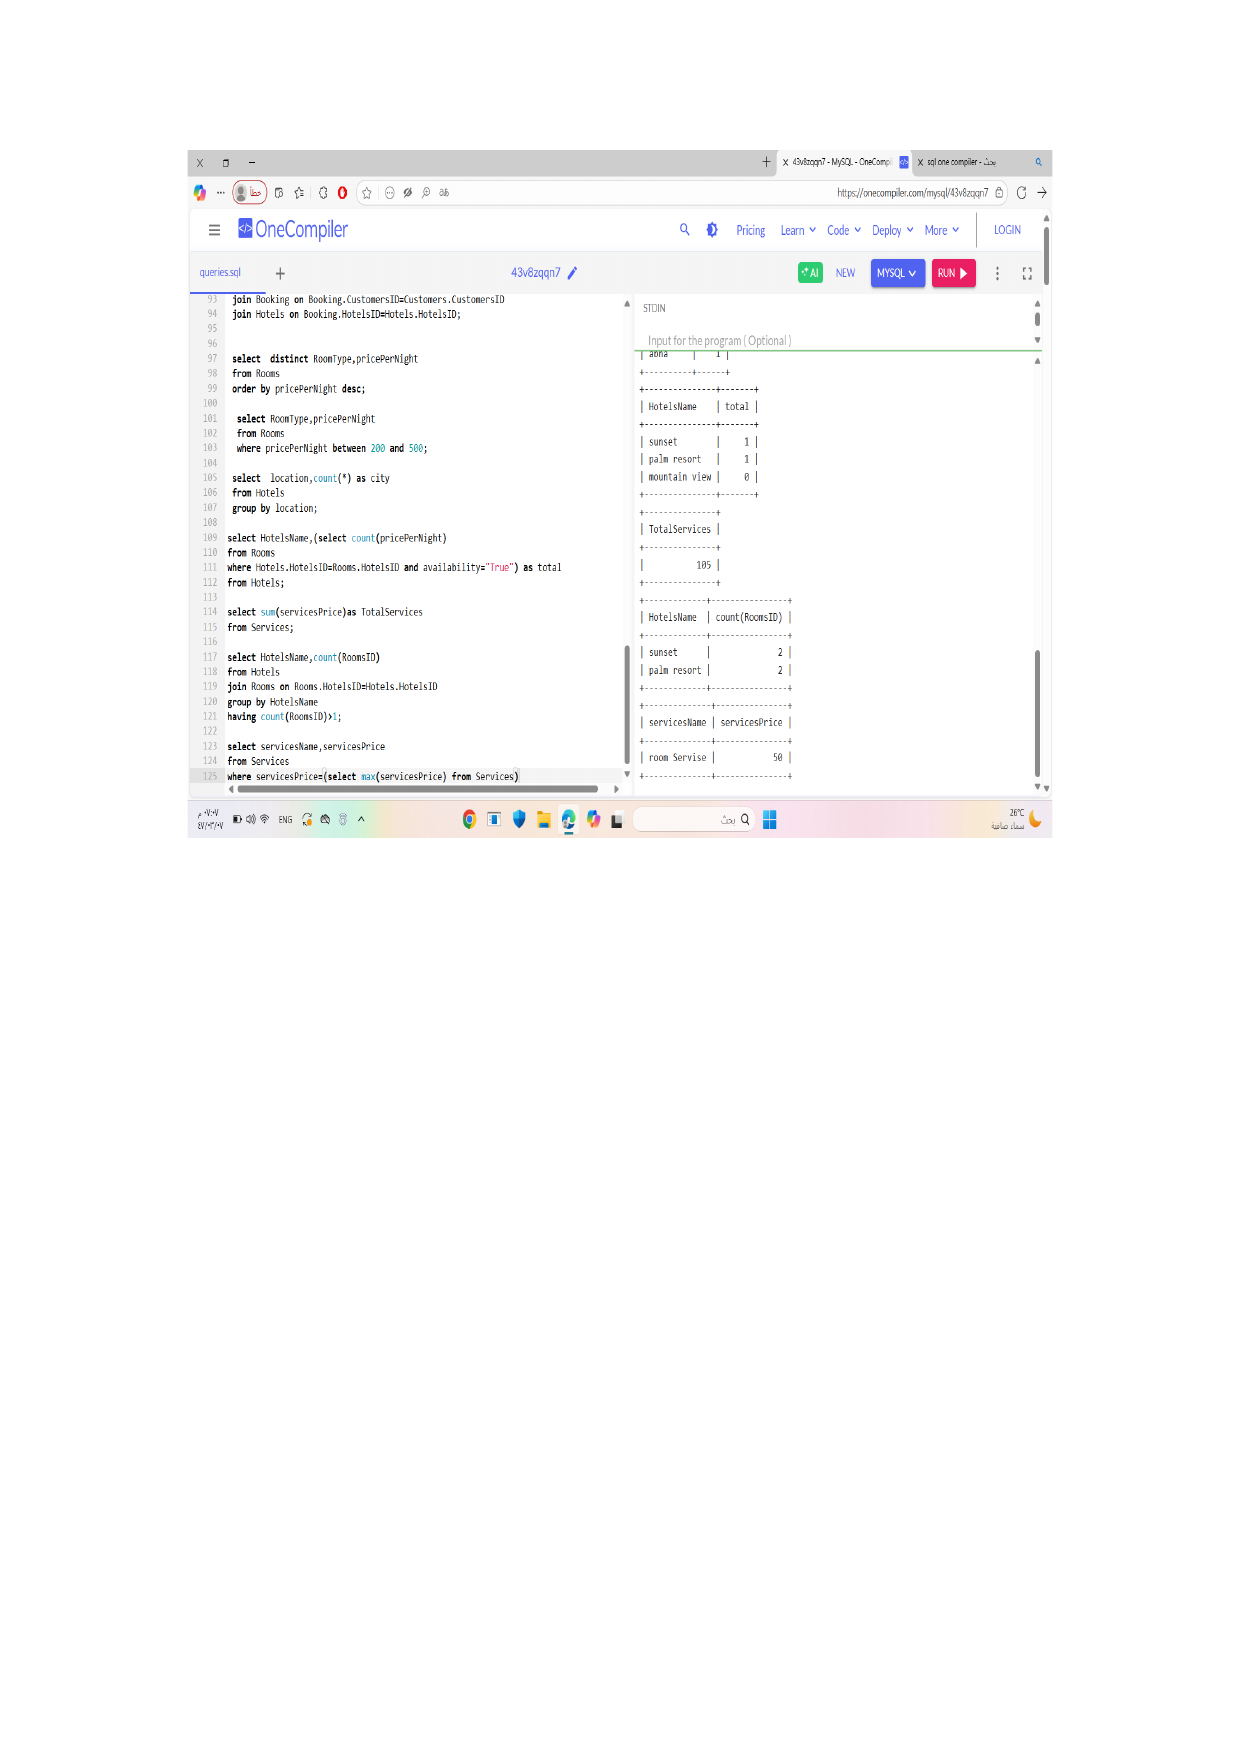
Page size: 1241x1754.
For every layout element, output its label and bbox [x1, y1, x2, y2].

picture [187, 150, 1053, 838]
